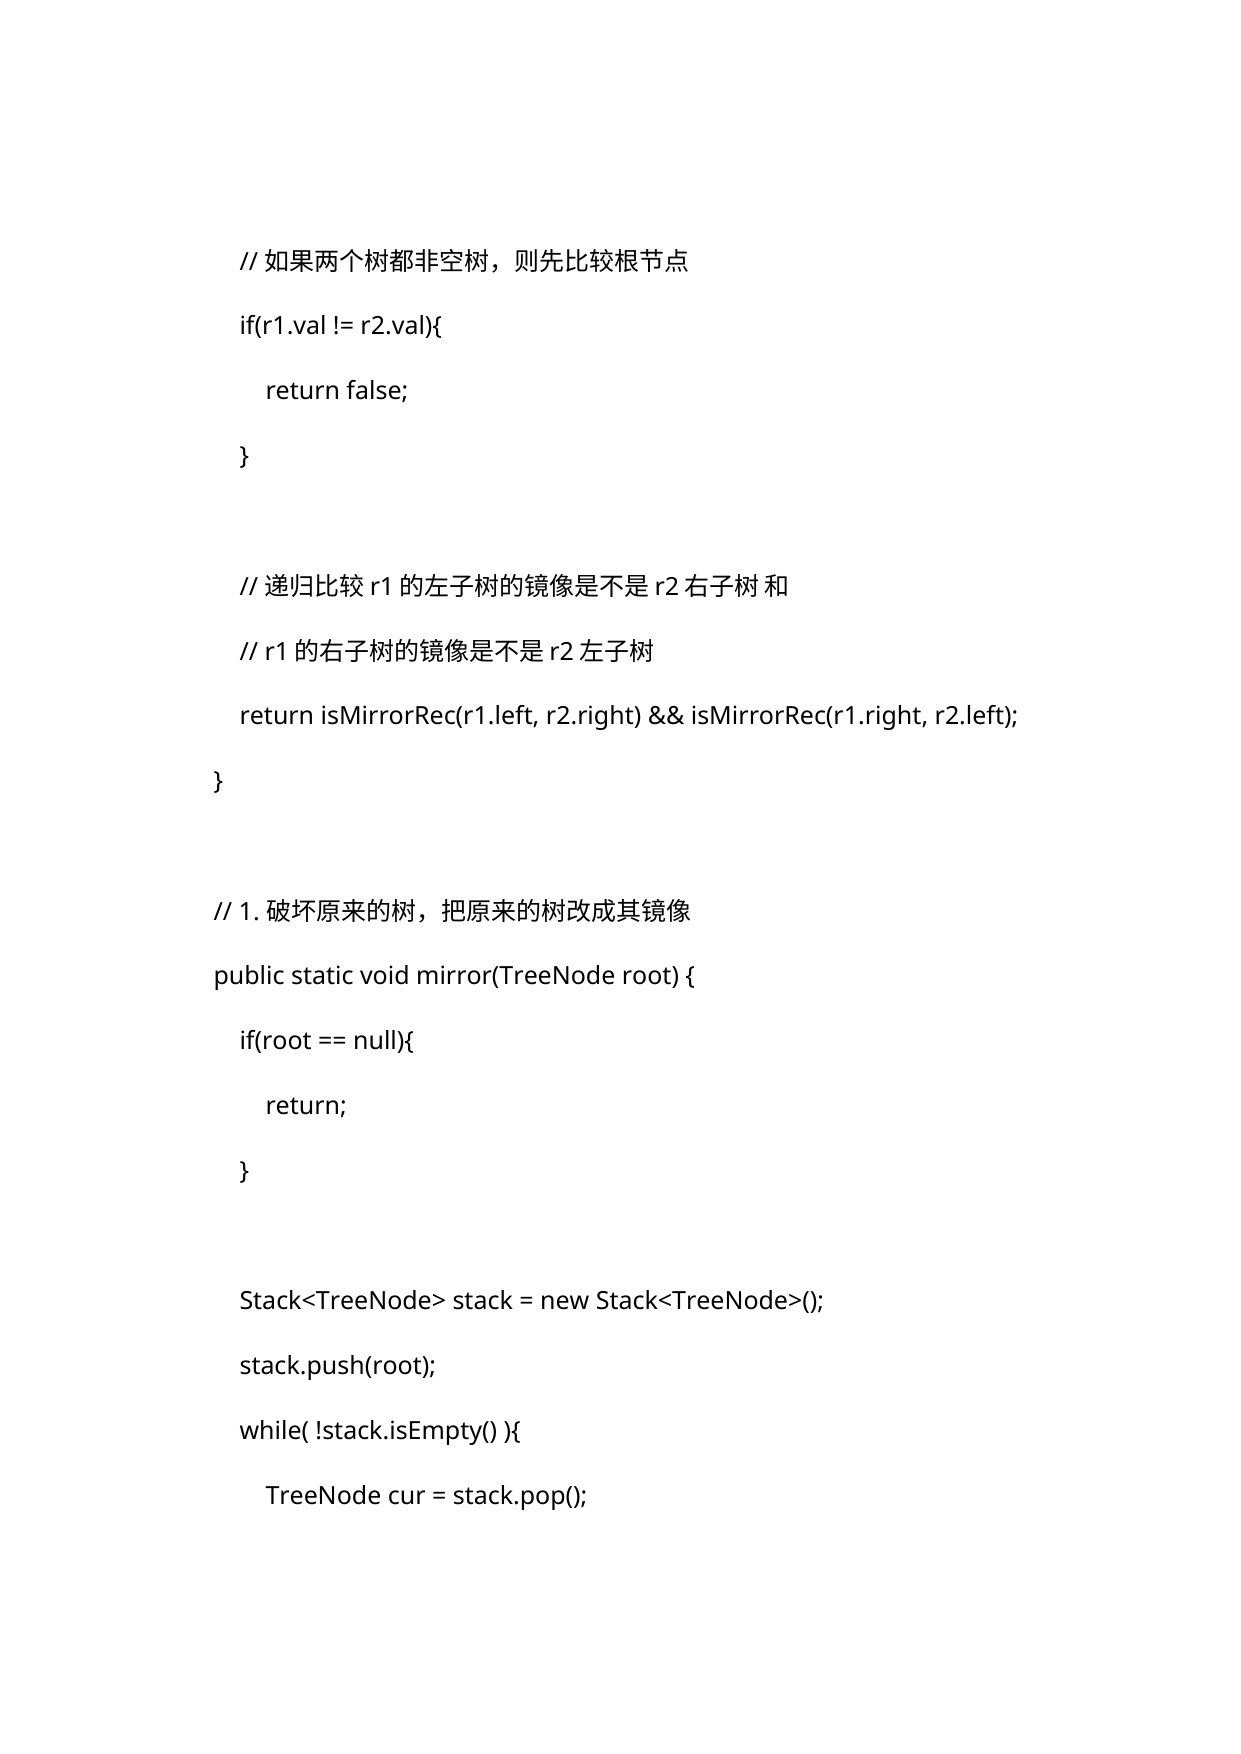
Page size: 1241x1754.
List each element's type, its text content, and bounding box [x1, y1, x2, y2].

text // 如果两个树都非空树，则先比较根节点 [187, 227, 1053, 292]
text } [187, 1137, 1053, 1202]
text } [187, 747, 1053, 812]
text if(r1.val != r2.val){ [187, 292, 1053, 357]
text public static void mirror(TreeNode root) { [187, 942, 1053, 1007]
text // 递归比较r1的左子树的镜像是不是r2右子树 和 [187, 552, 1053, 617]
text return; [187, 1072, 1053, 1137]
text } [187, 422, 1053, 487]
text stack.push(root); [187, 1332, 1053, 1397]
text TreeNode cur = stack.pop(); [187, 1462, 1053, 1527]
text // 1. 破坏原来的树，把原来的树改成其镜像 [187, 877, 1053, 942]
text if(root == null){ [187, 1007, 1053, 1072]
text while( !stack.isEmpty() ){ [187, 1397, 1053, 1462]
text return false; [187, 357, 1053, 422]
text // r1的右子树的镜像是不是r2左子树 [187, 617, 1053, 682]
text return isMirrorRec(r1.left, r2.right) && isMirrorRec(r1.right, r2.left); [187, 682, 1053, 747]
text Stack<TreeNode> stack = new Stack<TreeNode>(); [187, 1267, 1053, 1332]
